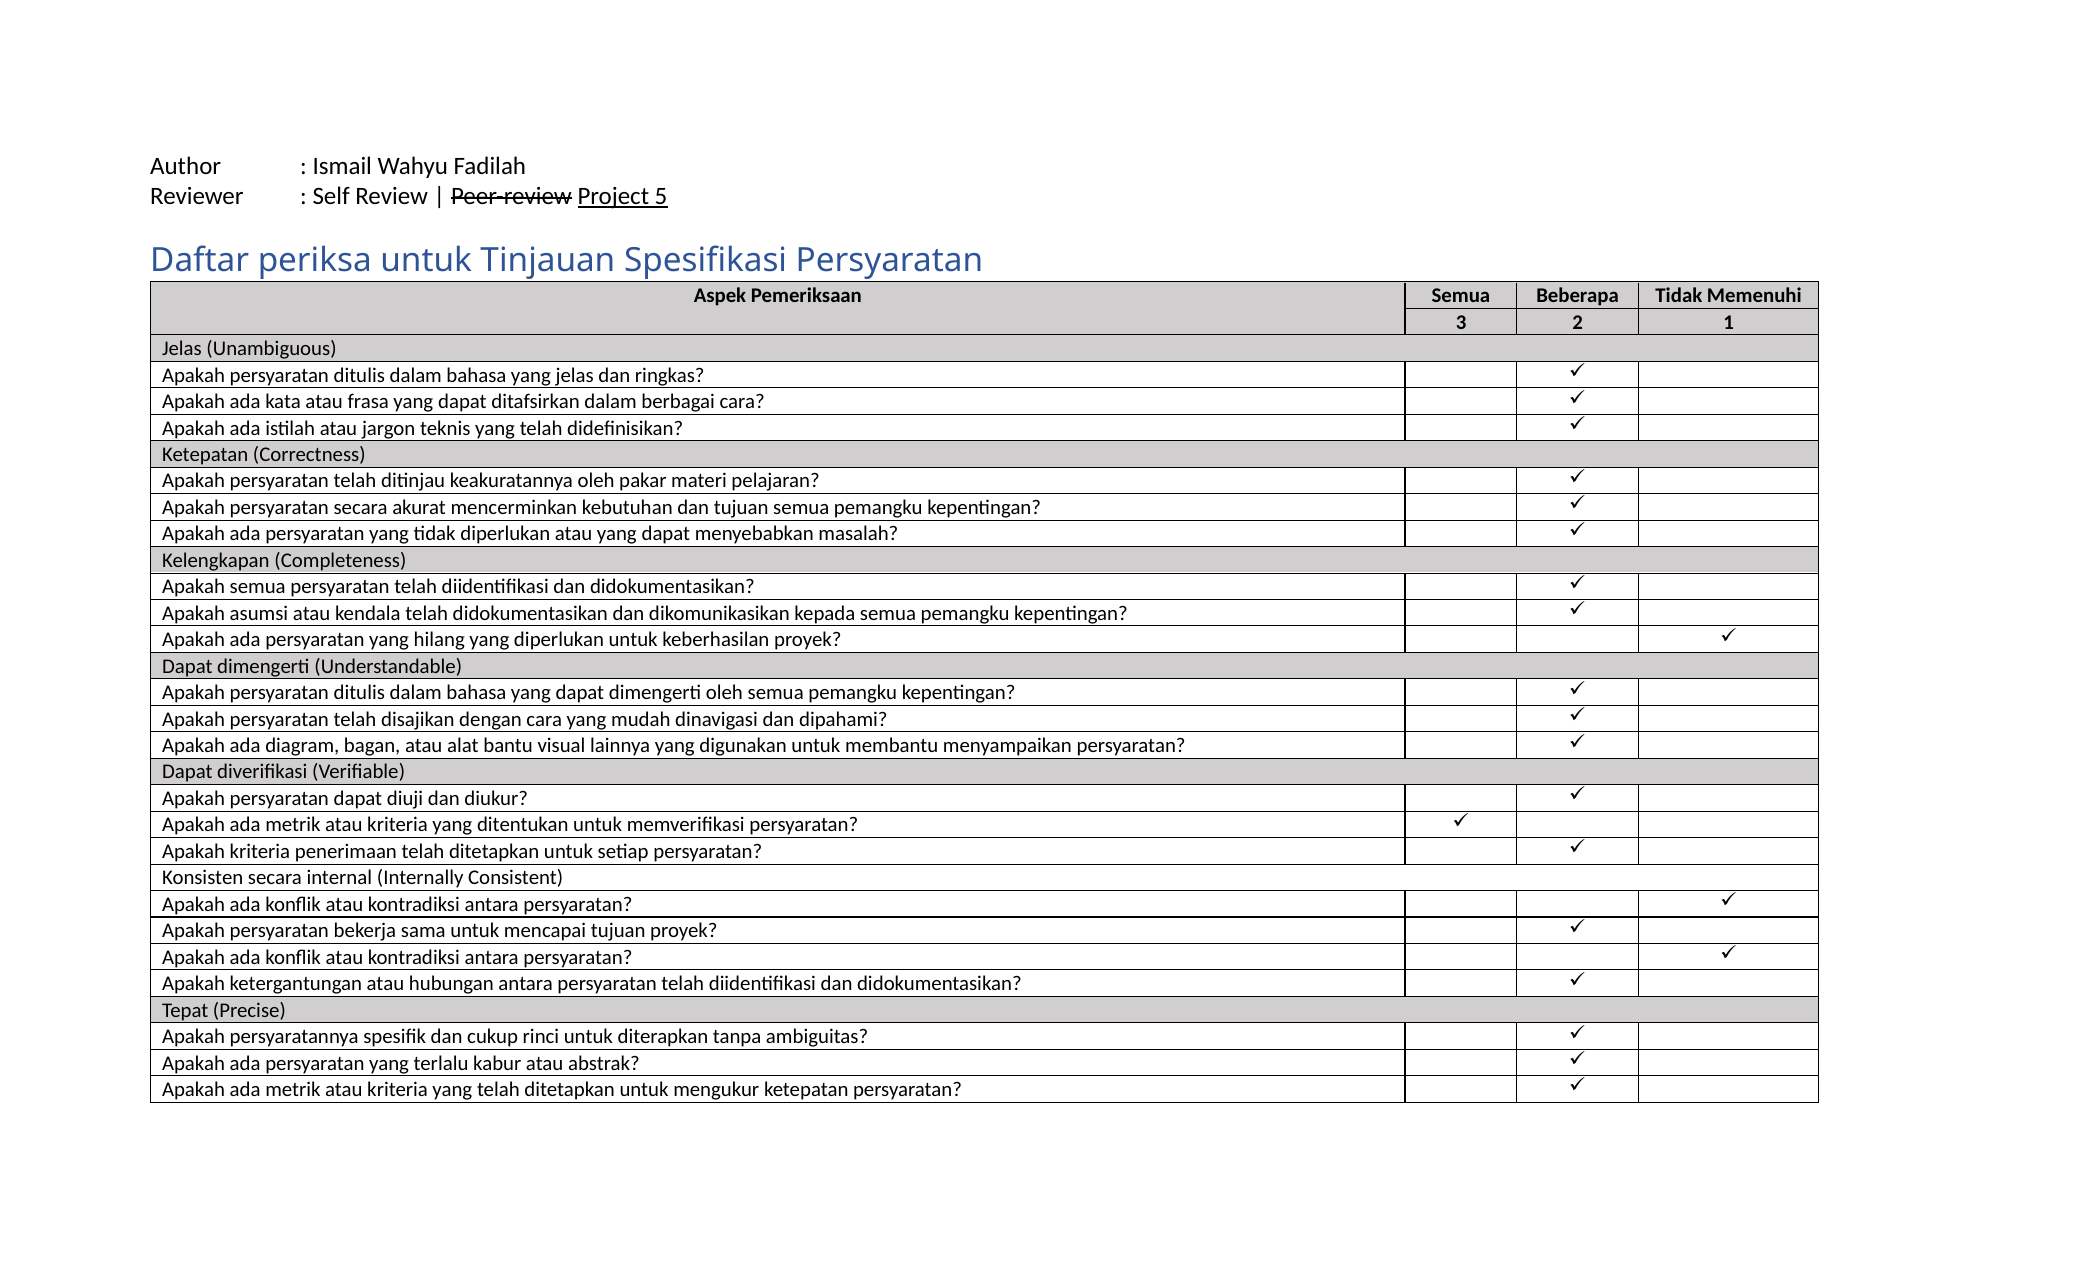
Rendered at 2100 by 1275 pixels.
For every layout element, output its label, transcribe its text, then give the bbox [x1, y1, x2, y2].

table_cell [1517, 706, 1638, 731]
table_cell [1406, 838, 1516, 863]
table_cell [1517, 521, 1638, 546]
table_cell [1639, 468, 1818, 493]
table_cell Apakah ada kata atau frasa yang dapat ditafsirkan dalam berbagai cara? [151, 388, 1404, 414]
table_cell Apakah ada metrik atau kriteria yang ditentukan untuk memverifikasi persyaratan? [151, 812, 1404, 837]
table_cell [1517, 468, 1638, 493]
table_cell [1517, 918, 1638, 943]
table_cell Tepat (Precise) [151, 997, 1818, 1022]
table_cell [1406, 732, 1516, 758]
table_cell [1639, 626, 1818, 652]
table_cell [1639, 521, 1818, 546]
table_cell [1639, 1023, 1818, 1049]
table_cell [1639, 574, 1818, 599]
table_cell Apakah ada persyaratan yang tidak diperlukan atau yang dapat menyebabkan masalah? [151, 521, 1404, 546]
table_cell [1639, 785, 1818, 811]
table_cell Apakah persyaratan secara akurat mencerminkan kebutuhan dan tujuan semua pemangku kepentingan? [151, 494, 1404, 519]
table_cell [1517, 891, 1638, 916]
table_cell [1639, 812, 1818, 837]
table_cell [1517, 574, 1638, 599]
table_cell Apakah persyaratan telah disajikan dengan cara yang mudah dinavigasi dan dipahami? [151, 706, 1404, 731]
table_cell Apakah persyaratannya spesifik dan cukup rinci untuk diterapkan tanpa ambiguitas? [151, 1023, 1404, 1049]
table_cell Apakah semua persyaratan telah diidentifikasi dan didokumentasikan? [151, 574, 1404, 599]
table_cell [1639, 494, 1818, 519]
table_cell [1406, 970, 1516, 996]
table_cell Apakah kriteria penerimaan telah ditetapkan untuk setiap persyaratan? [151, 838, 1404, 863]
table_header Aspek Pemeriksaan [151, 282, 1405, 334]
table_cell [1406, 600, 1516, 625]
table_header Tidak Memenuhi [1639, 282, 1818, 308]
table_cell Apakah persyaratan ditulis dalam bahasa yang jelas dan ringkas? [151, 362, 1404, 387]
table_cell [1517, 1050, 1638, 1075]
table_cell [1639, 388, 1818, 414]
table_cell [1406, 706, 1516, 731]
table_cell Dapat dimengerti (Understandable) [151, 653, 1818, 678]
table_cell [1406, 626, 1516, 652]
table_cell Apakah ada metrik atau kriteria yang telah ditetapkan untuk mengukur ketepatan persyaratan? [151, 1076, 1404, 1102]
table_cell [1639, 1050, 1818, 1075]
table_cell [1406, 574, 1516, 599]
table_cell [1406, 521, 1516, 546]
table_cell [1406, 785, 1516, 811]
table_cell Apakah ada konflik atau kontradiksi antara persyaratan? [151, 944, 1404, 969]
table_cell [1406, 812, 1516, 837]
table_cell Apakah persyaratan bekerja sama untuk mencapai tujuan proyek? [151, 918, 1404, 943]
table_cell Apakah ada persyaratan yang hilang yang diperlukan untuk keberhasilan proyek? [151, 626, 1404, 652]
table_cell [1517, 600, 1638, 625]
table_cell Kelengkapan (Completeness) [151, 547, 1818, 572]
table_cell [1406, 1076, 1516, 1102]
table_cell [1406, 891, 1516, 916]
table_cell [1639, 944, 1818, 969]
table_cell [1639, 732, 1818, 758]
text Author : Ismail Wahyu Fadilah [150, 150, 1950, 181]
table_cell [1406, 388, 1516, 414]
table_cell Apakah ada konflik atau kontradiksi antara persyaratan? [151, 891, 1404, 916]
text Reviewer : Self Review | Peer-review Project 5 [150, 181, 1950, 211]
table_cell [1406, 415, 1516, 440]
table_cell [1517, 1076, 1638, 1102]
table_cell Apakah ada persyaratan yang terlalu kabur atau abstrak? [151, 1050, 1404, 1075]
table_cell [1639, 679, 1818, 705]
table_cell 1 [1639, 309, 1818, 334]
table_cell Apakah ada istilah atau jargon teknis yang telah didefinisikan? [151, 415, 1404, 440]
table_cell [1517, 494, 1638, 519]
table_header Semua [1406, 282, 1516, 308]
table_cell [1406, 468, 1516, 493]
table_cell 3 [1406, 309, 1516, 334]
table_cell [1406, 494, 1516, 519]
table_cell Apakah asumsi atau kendala telah didokumentasikan dan dikomunikasikan kepada semua pemangku kepentingan? [151, 600, 1404, 625]
table_cell [1406, 362, 1516, 387]
table_cell [1639, 362, 1818, 387]
subtitle Daftar periksa untuk Tinjauan Spesifikasi Persyaratan [150, 236, 1950, 281]
table_cell [1406, 1050, 1516, 1075]
table_cell Apakah persyaratan dapat diuji dan diukur? [151, 785, 1404, 811]
table_cell [1639, 838, 1818, 863]
table_header Beberapa [1517, 282, 1638, 308]
table_cell [1639, 1076, 1818, 1102]
table_cell [1517, 362, 1638, 387]
table_cell [1517, 388, 1638, 414]
table_cell Apakah ada diagram, bagan, atau alat bantu visual lainnya yang digunakan untuk membantu menyampaikan persyaratan? [151, 732, 1404, 758]
table_cell [1406, 944, 1516, 969]
table_cell Jelas (Unambiguous) [151, 335, 1818, 361]
table_cell [1517, 1023, 1638, 1049]
table_cell [1517, 785, 1638, 811]
table_cell [1517, 679, 1638, 705]
table_cell [1639, 706, 1818, 731]
table_cell 2 [1517, 309, 1638, 334]
table_cell [1517, 415, 1638, 440]
table_cell [1639, 891, 1818, 916]
table_cell [1517, 944, 1638, 969]
table_cell Apakah persyaratan ditulis dalam bahasa yang dapat dimengerti oleh semua pemangku kepentingan? [151, 679, 1404, 705]
table_cell [1517, 626, 1638, 652]
table_cell Apakah persyaratan telah ditinjau keakuratannya oleh pakar materi pelajaran? [151, 468, 1404, 493]
table_cell Konsisten secara internal (Internally Consistent) [151, 865, 1818, 890]
table_cell [1639, 918, 1818, 943]
table_cell [1517, 812, 1638, 837]
table_cell [1639, 415, 1818, 440]
table_cell [1639, 970, 1818, 996]
table_cell [1406, 679, 1516, 705]
table_cell [1406, 1023, 1516, 1049]
table_cell Apakah ketergantungan atau hubungan antara persyaratan telah diidentifikasi dan didokumentasikan? [151, 970, 1404, 996]
table_cell Ketepatan (Correctness) [151, 441, 1818, 467]
table_cell Dapat diverifikasi (Verifiable) [151, 759, 1818, 784]
table_cell [1639, 600, 1818, 625]
table_cell [1517, 970, 1638, 996]
table_cell [1406, 918, 1516, 943]
table_cell [1517, 838, 1638, 863]
table_cell [1517, 732, 1638, 758]
